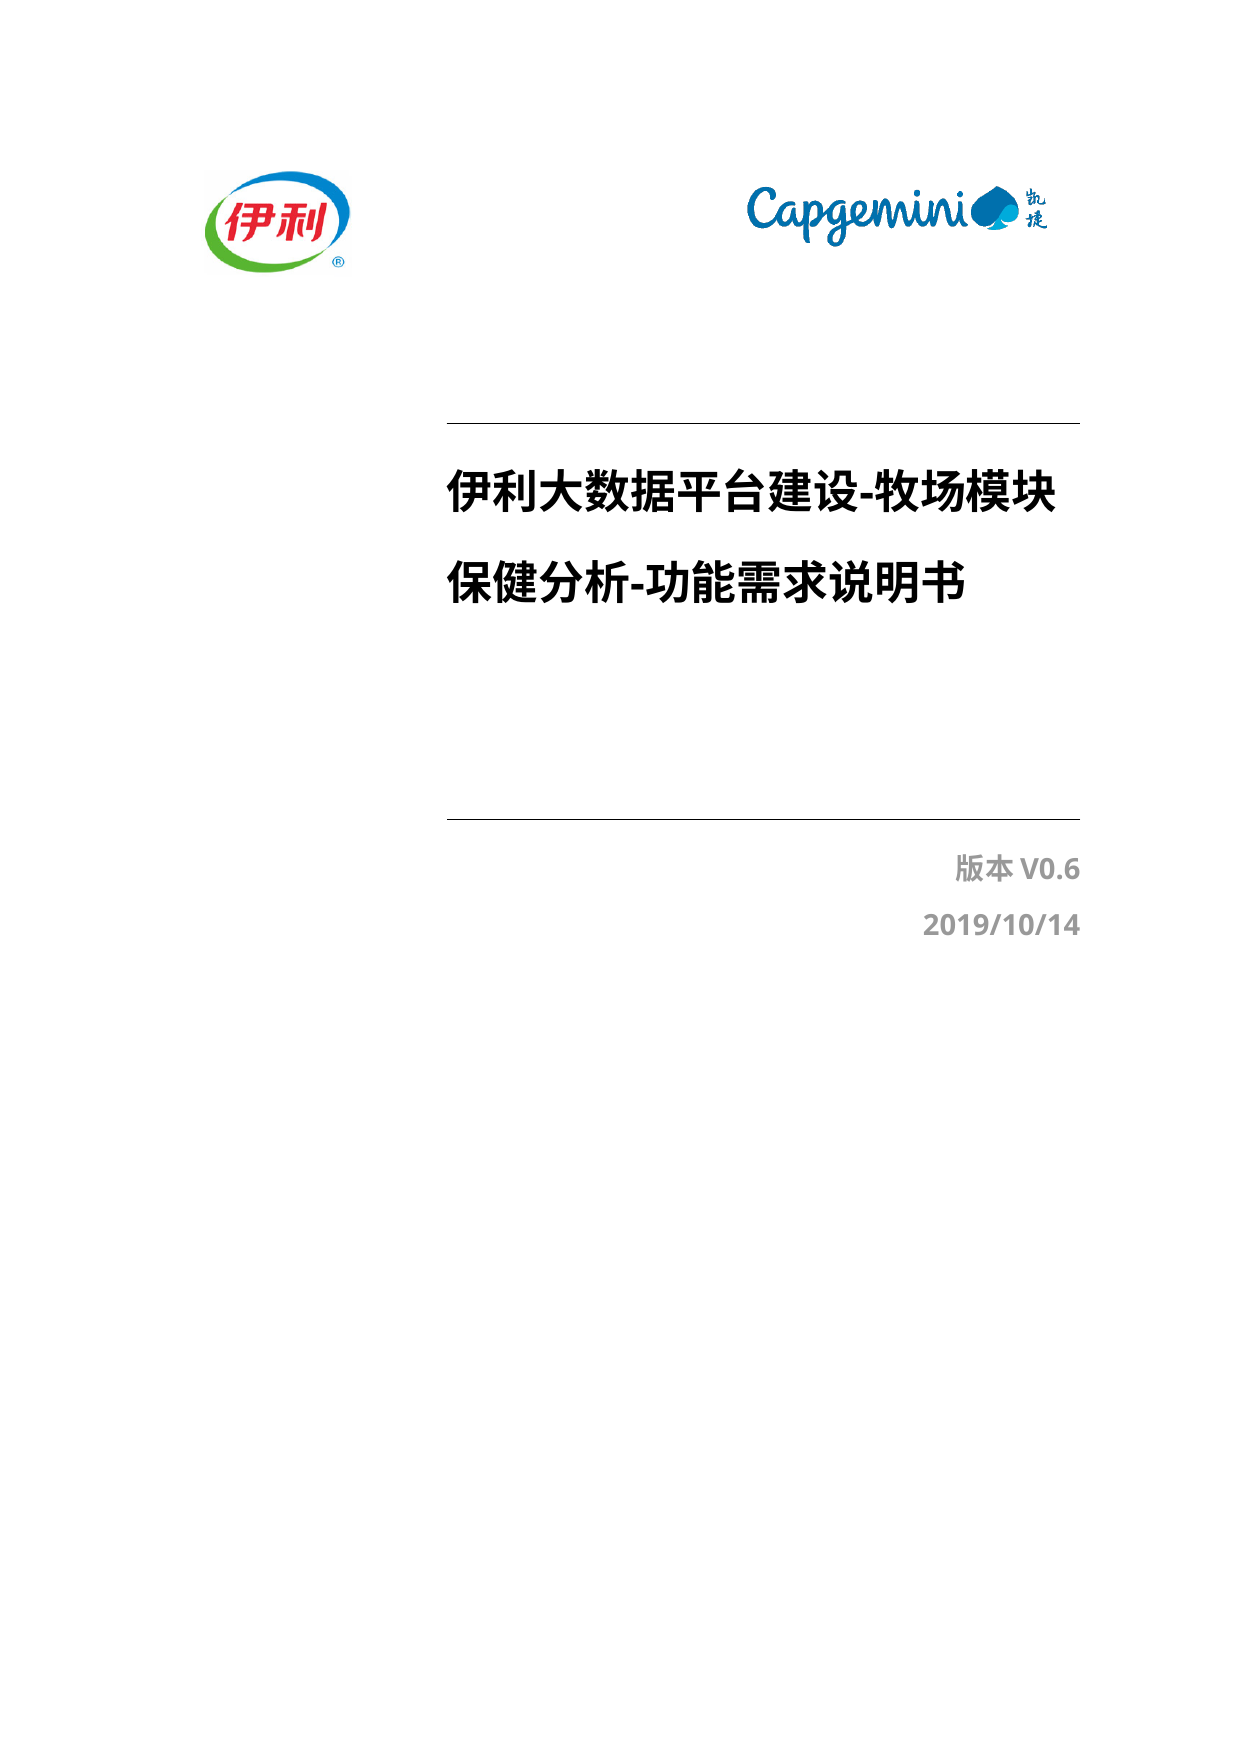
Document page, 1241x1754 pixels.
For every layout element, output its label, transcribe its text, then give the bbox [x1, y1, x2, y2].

picture [194, 168, 353, 277]
table_header 伊利大数据平台建设-牧场模块 保健分析-功能需求说明书 版本V0.6 2019/10/14 [117, 393, 1092, 961]
picture [700, 142, 1094, 290]
